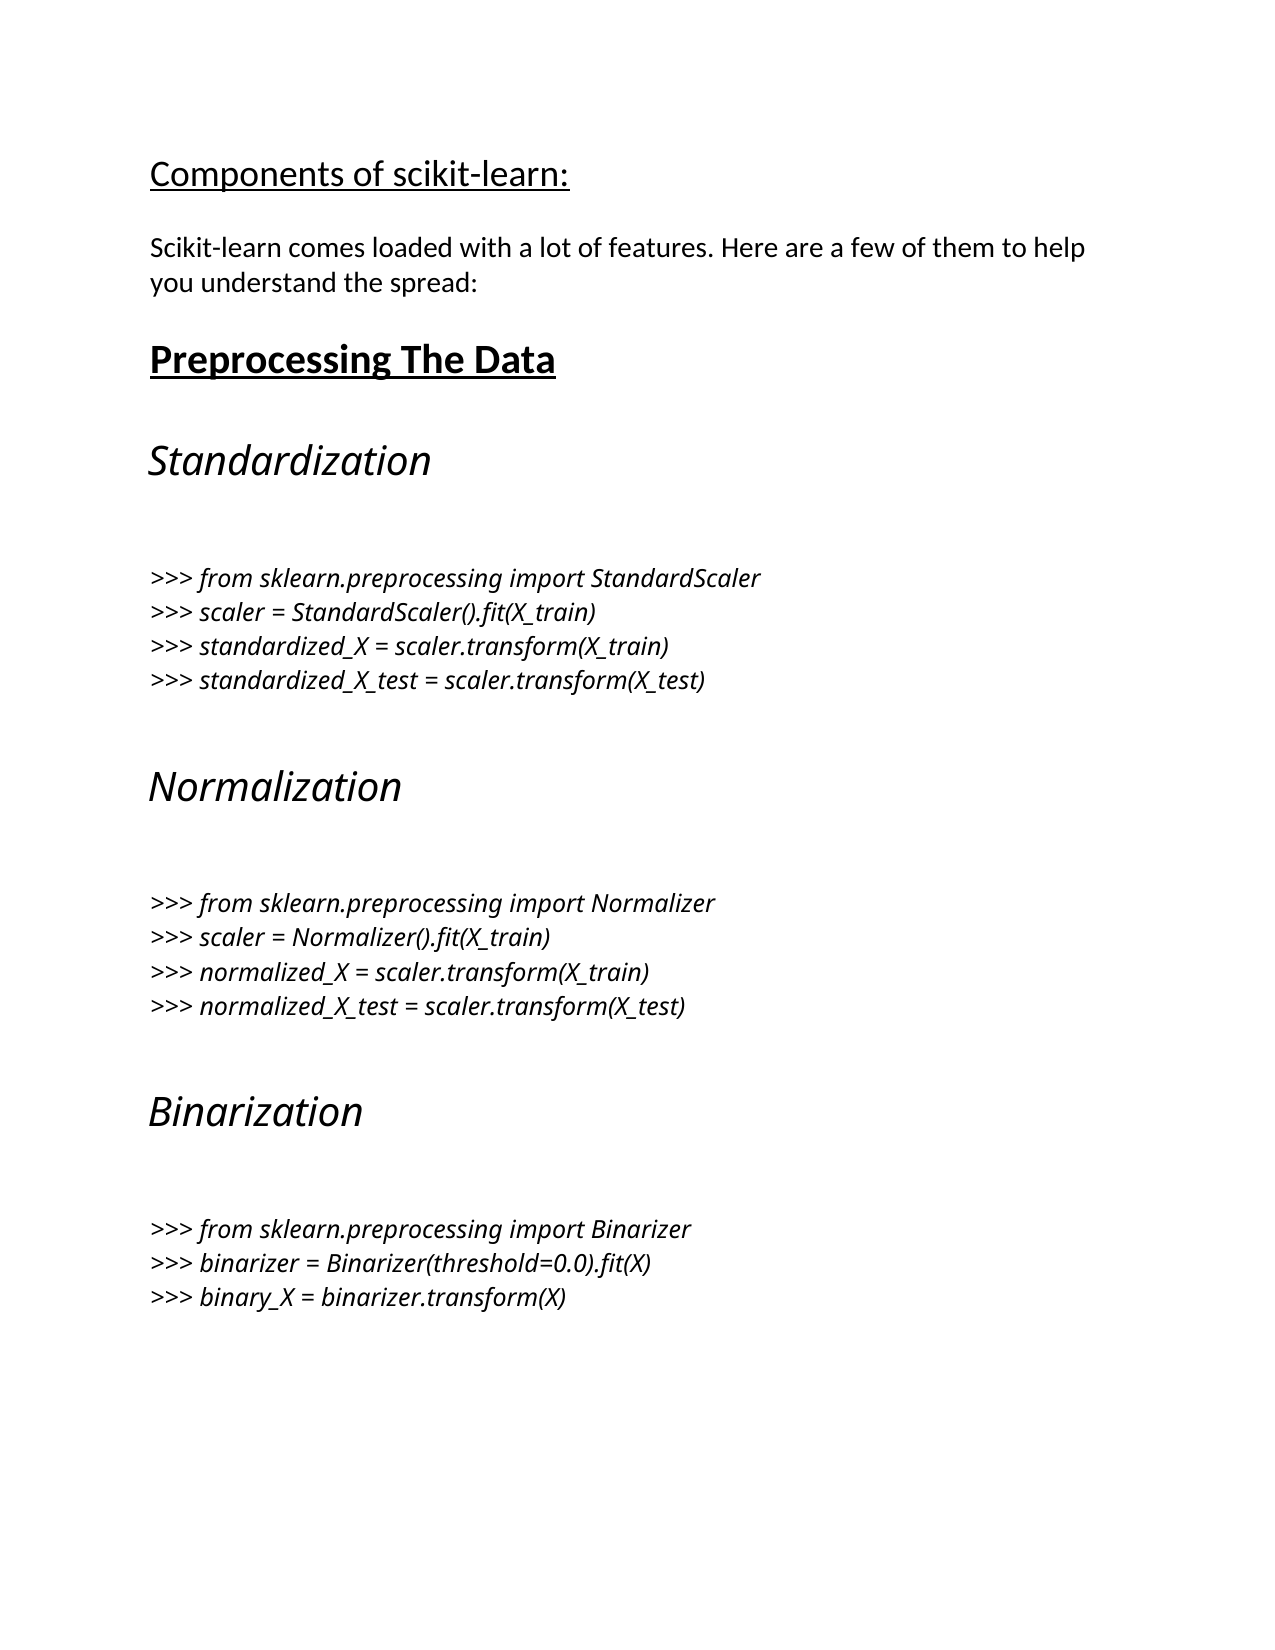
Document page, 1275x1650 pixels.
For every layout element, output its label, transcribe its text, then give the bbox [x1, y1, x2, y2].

subtitle Binarization [147, 1083, 1125, 1138]
text >>> standardized_X_test = scaler.transform(X_test) [150, 663, 1125, 697]
text Scikit-learn comes loaded with a lot of features. Here are a few of them to help you understand the spread: [150, 229, 1125, 300]
subtitle Normalization [147, 758, 1125, 813]
text >>> scaler = StandardScaler().fit(X_train) [150, 594, 1125, 628]
text >>> from sklearn.preprocessing import Binarizer [150, 1212, 1125, 1246]
text >>> normalized_X = scaler.transform(X_train) [150, 954, 1125, 988]
text >>> scaler = Normalizer().fit(X_train) [150, 920, 1125, 954]
text >>> normalized_X_test = scaler.transform(X_test) [150, 988, 1125, 1022]
text >>> from sklearn.preprocessing import Normalizer [150, 886, 1125, 920]
text >>> binarizer = Binarizer(threshold=0.0).fit(X) [150, 1246, 1125, 1280]
text Preprocessing The Data [150, 333, 1125, 383]
subtitle Standardization [147, 432, 1125, 487]
text >>> standardized_X = scaler.transform(X_train) [150, 628, 1125, 663]
text Components of scikit-learn: [150, 150, 1125, 196]
text >>> binary_X = binarizer.transform(X) [150, 1280, 1125, 1314]
text >>> from sklearn.preprocessing import StandardScaler [150, 560, 1125, 594]
